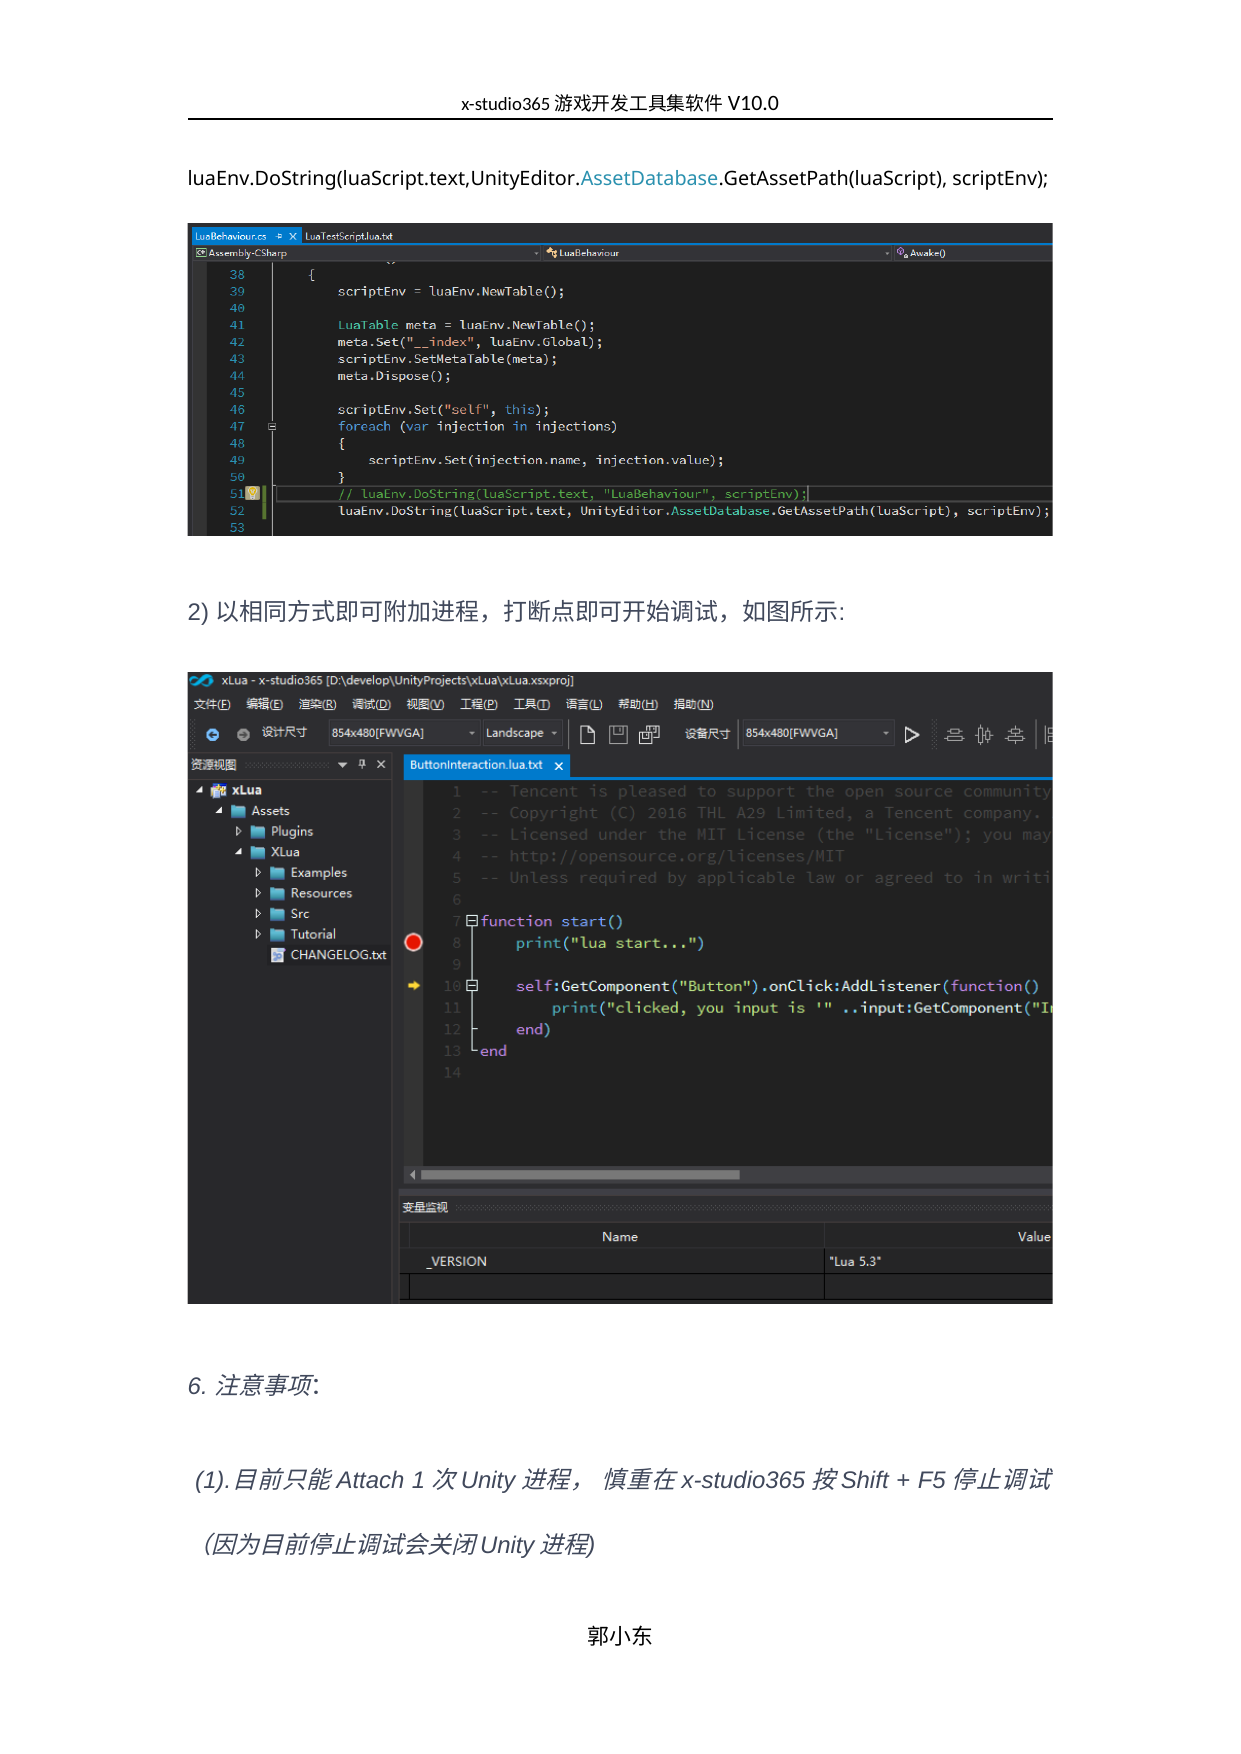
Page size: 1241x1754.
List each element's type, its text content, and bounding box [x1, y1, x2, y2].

picture [187, 223, 1053, 536]
text 6. 注意事项： [187, 1351, 1053, 1416]
text luaEnv.DoString(luaScript.text,UnityEditor.AssetDatabase.GetAssetPath(luaScript), scriptEnv); [187, 162, 1053, 194]
text (1).目前只能Attach 1次Unity进程， 慎重在x-studio365按Shift + F5停止调试（因为目前停止调试会关闭Unity进程) [187, 1445, 1053, 1575]
picture [187, 672, 1053, 1304]
text 2) 以相同方式即可附加进程，打断点即可开始调试，如图所示: [187, 578, 1053, 643]
